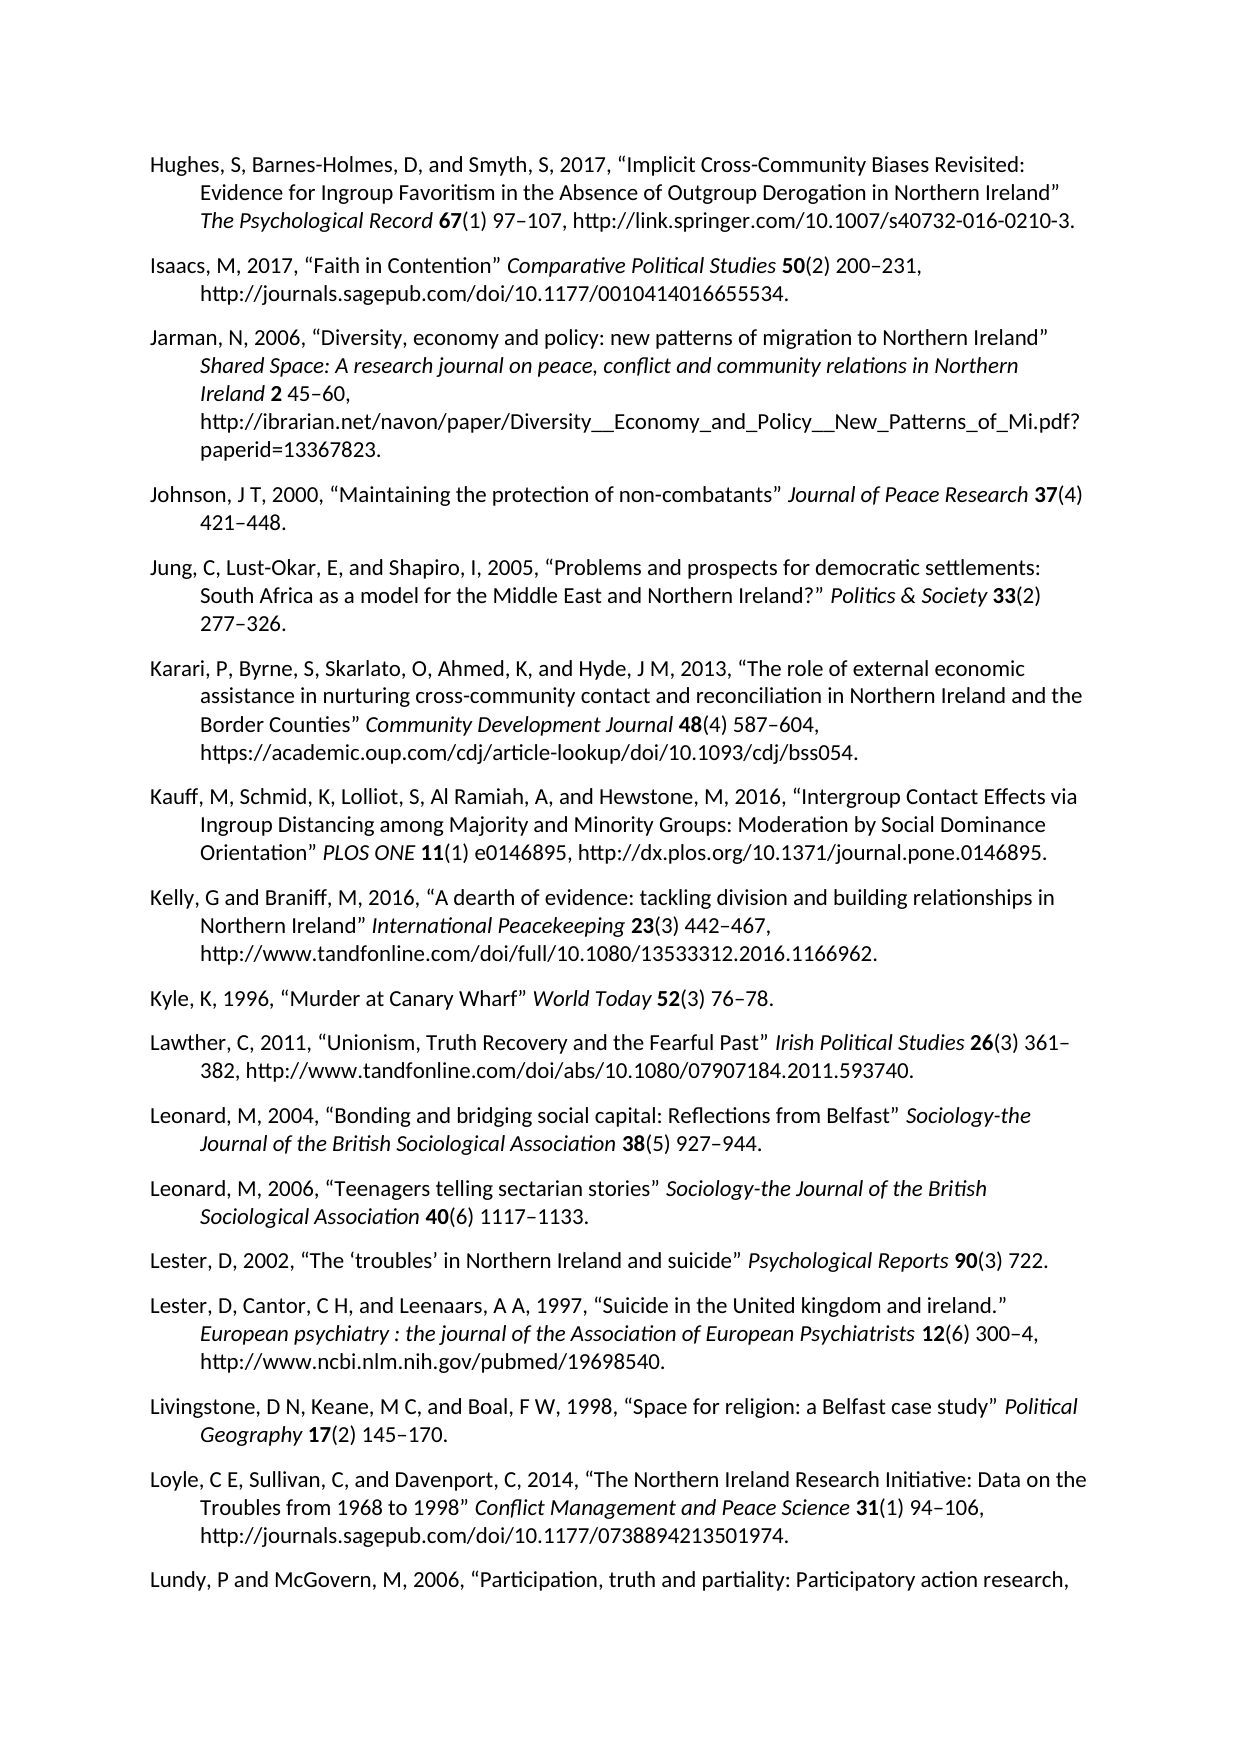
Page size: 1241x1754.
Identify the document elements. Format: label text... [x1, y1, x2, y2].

text Leonard, M, 2004, “Bonding and bridging social capital: Reflections from Belfast” Sociology-the Journal of the British Sociological Association 38(5) 927–944. [150, 1101, 1090, 1157]
text Isaacs, M, 2017, “Faith in Contention” Comparative Political Studies 50(2) 200–231, http://journals.sagepub.com/doi/10.1177/0010414016655534. [150, 251, 1090, 307]
text Loyle, C E, Sullivan, C, and Davenport, C, 2014, “The Northern Ireland Research Initiative: Data on the Troubles from 1968 to 1998” Conflict Management and Peace Science 31(1) 94–106, http://journals.sagepub.com/doi/10.1177/0738894213501974. [150, 1465, 1090, 1549]
text Johnson, J T, 2000, “Maintaining the protection of non-combatants” Journal of Peace Research 37(4) 421–448. [150, 480, 1090, 536]
text Karari, P, Byrne, S, Skarlato, O, Ahmed, K, and Hyde, J M, 2013, “The role of external economic assistance in nurturing cross-community contact and reconciliation in Northern Ireland and the Border Counties” Community Development Journal 48(4) 587–604, https://academic.oup.com/cdj/article-lookup/doi/10.1093/cdj/bss054. [150, 654, 1090, 766]
text Jarman, N, 2006, “Diversity, economy and policy: new patterns of migration to Northern Ireland” Shared Space: A research journal on peace, conflict and community relations in Northern Ireland 2 45–60, http://ibrarian.net/navon/paper/Diversity__Economy_and_Policy__New_Patterns_of_Mi.pdf?paperid=13367823. [150, 323, 1090, 463]
text Lester, D, 2002, “The ‘troubles’ in Northern Ireland and suicide” Psychological Reports 90(3) 722. [150, 1247, 1090, 1275]
text Lawther, C, 2011, “Unionism, Truth Recovery and the Fearful Past” Irish Political Studies 26(3) 361–382, http://www.tandfonline.com/doi/abs/10.1080/07907184.2011.593740. [150, 1028, 1090, 1084]
text Kyle, K, 1996, “Murder at Canary Wharf” World Today 52(3) 76–78. [150, 984, 1090, 1012]
text Livingstone, D N, Keane, M C, and Boal, F W, 1998, “Space for religion: a Belfast case study” Political Geography 17(2) 145–170. [150, 1392, 1090, 1448]
text Kauff, M, Schmid, K, Lolliot, S, Al Ramiah, A, and Hewstone, M, 2016, “Intergroup Contact Effects via Ingroup Distancing among Majority and Minority Groups: Moderation by Social Dominance Orientation” PLOS ONE 11(1) e0146895, http://dx.plos.org/10.1371/journal.pone.0146895. [150, 782, 1090, 866]
text Kelly, G and Braniff, M, 2016, “A dearth of evidence: tackling division and building relationships in Northern Ireland” International Peacekeeping 23(3) 442–467, http://www.tandfonline.com/doi/full/10.1080/13533312.2016.1166962. [150, 883, 1090, 967]
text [150, 1566, 1090, 1593]
text Lester, D, Cantor, C H, and Leenaars, A A, 1997, “Suicide in the United kingdom and ireland.” European psychiatry : the journal of the Association of European Psychiatrists 12(6) 300–4, http://www.ncbi.nlm.nih.gov/pubmed/19698540. [150, 1291, 1090, 1375]
text Jung, C, Lust-Okar, E, and Shapiro, I, 2005, “Problems and prospects for democratic settlements: South Africa as a model for the Middle East and Northern Ireland?” Politics & Society 33(2) 277–326. [150, 553, 1090, 637]
text Hughes, S, Barnes-Holmes, D, and Smyth, S, 2017, “Implicit Cross-Community Biases Revisited: Evidence for Ingroup Favoritism in the Absence of Outgroup Derogation in Northern Ireland” The Psychological Record 67(1) 97–107, http://link.springer.com/10.1007/s40732-016-0210-3. [150, 150, 1090, 234]
text Leonard, M, 2006, “Teenagers telling sectarian stories” Sociology-the Journal of the British Sociological Association 40(6) 1117–1133. [150, 1174, 1090, 1230]
